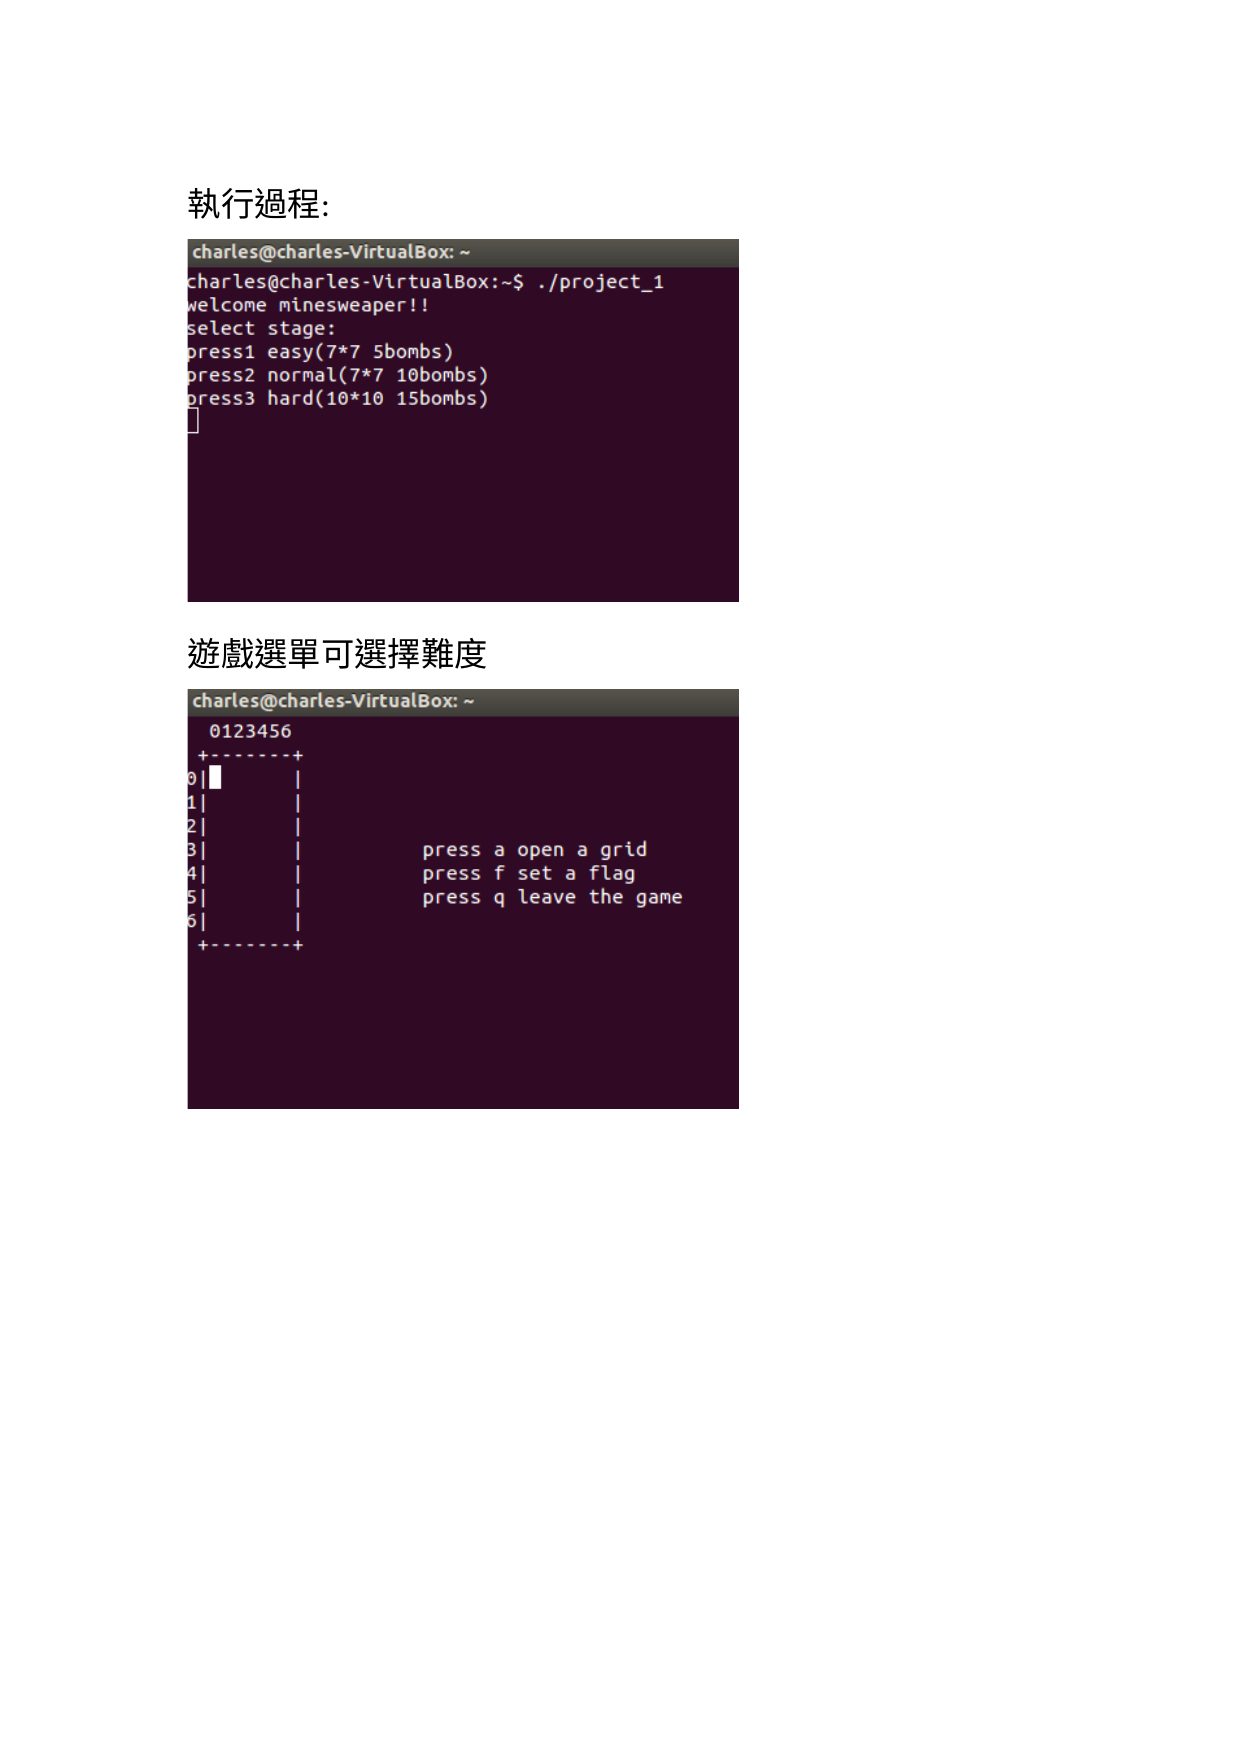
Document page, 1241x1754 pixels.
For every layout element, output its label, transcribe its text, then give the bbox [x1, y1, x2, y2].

text 執行過程: [187, 164, 1053, 239]
picture [187, 689, 739, 1109]
picture [187, 239, 739, 602]
text 遊戲選單可選擇難度 [187, 614, 1053, 689]
